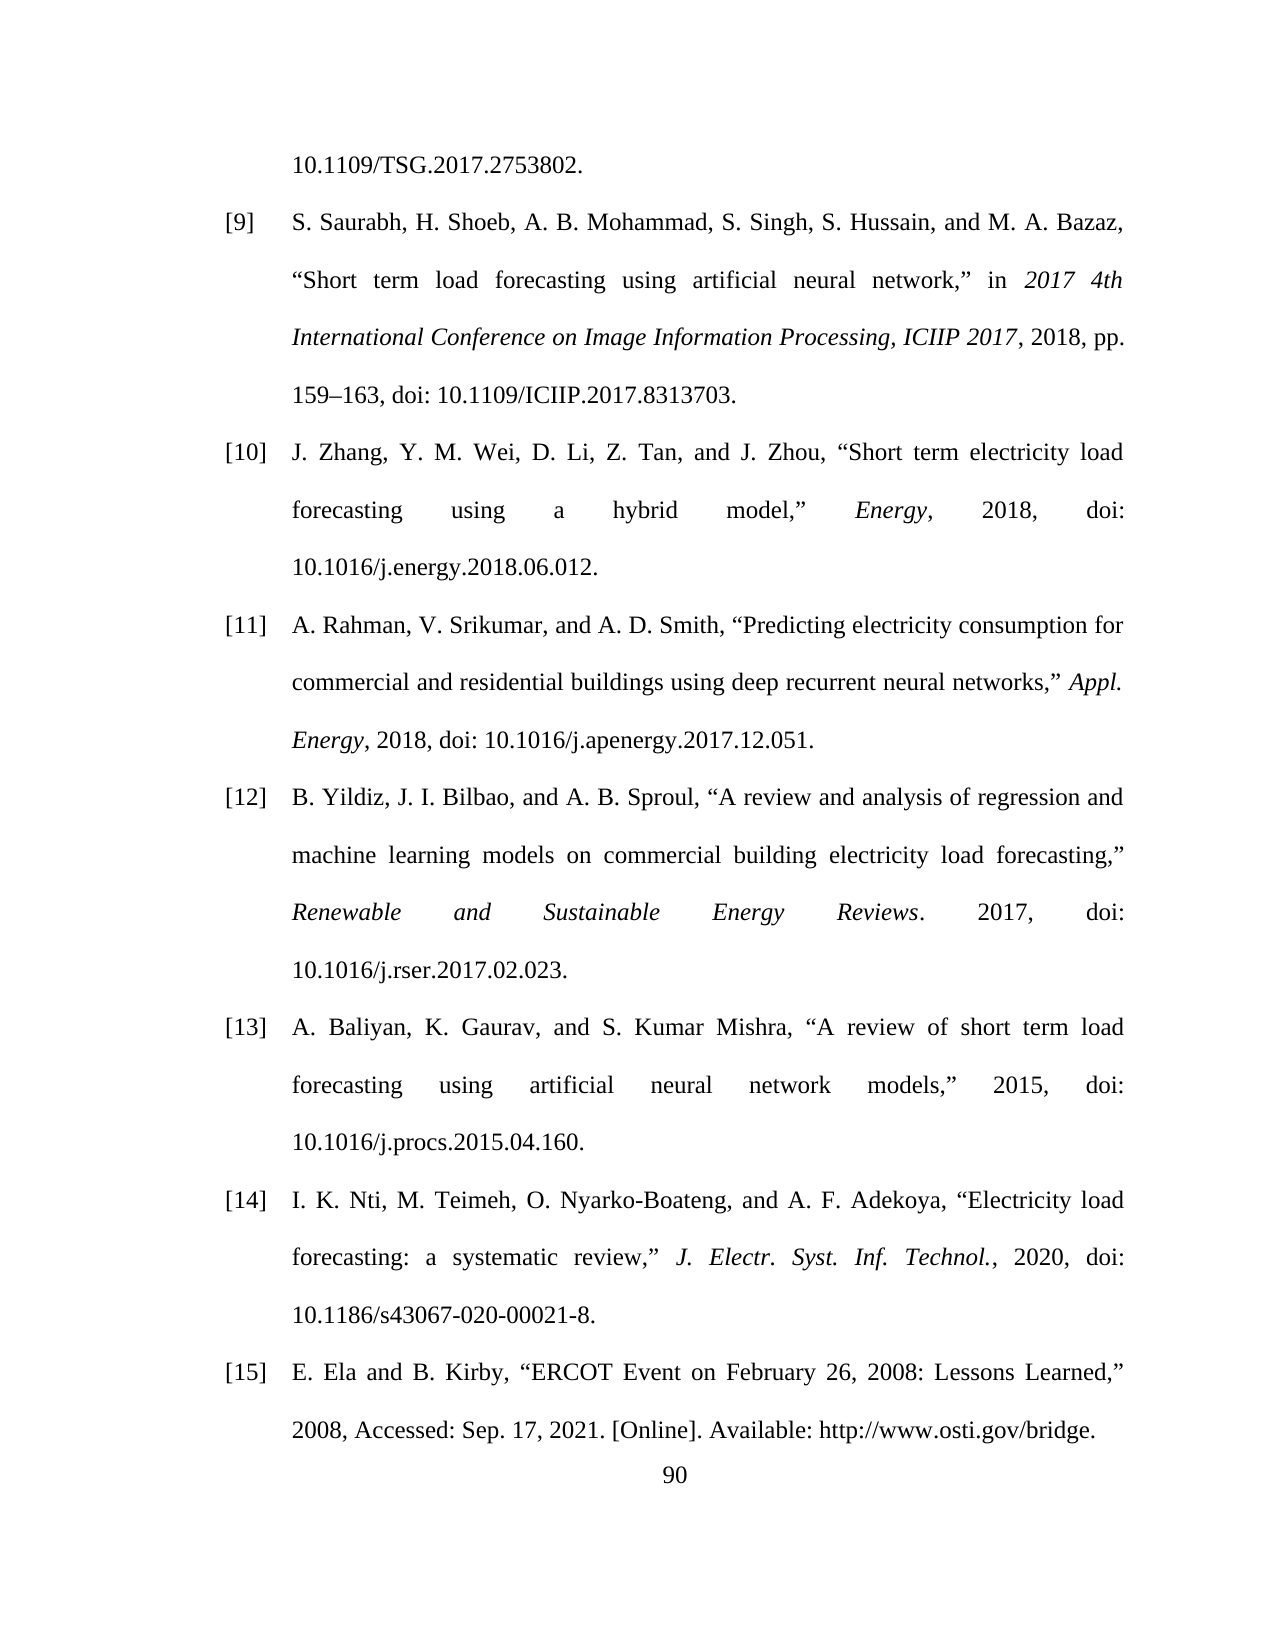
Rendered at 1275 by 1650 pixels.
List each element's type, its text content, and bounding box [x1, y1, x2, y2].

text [225, 150, 1125, 179]
text [10] J. Zhang, Y. M. Wei, D. Li, Z. Tan, and J. Zhou, “Short term electricity load forecasting using a hybrid model,” Energy, 2018, doi: 10.1016/j.energy.2018.06.012. [225, 437, 1125, 581]
text [9] S. Saurabh, H. Shoeb, A. B. Mohammad, S. Singh, S. Hussain, and M. A. Bazaz, “Short term load forecasting using artificial neural network,” in 2017 4th International Conference on Image Information Processing, ICIIP 2017, 2018, pp. 159–163, doi: 10.1109/ICIIP.2017.8313703. [225, 207, 1125, 409]
text [14] I. K. Nti, M. Teimeh, O. Nyarko-Boateng, and A. F. Adekoya, “Electricity load forecasting: a systematic review,” J. Electr. Syst. Inf. Technol., 2020, doi: 10.1186/s43067-020-00021-8. [225, 1185, 1125, 1329]
text [15] E. Ela and B. Kirby, “ERCOT Event on February 26, 2008: Lessons Learned,” 2008, Accessed: Sep. 17, 2021. [Online]. Available: http://www.osti.gov/bridge. [225, 1357, 1125, 1444]
text [12] B. Yildiz, J. I. Bilbao, and A. B. Sproul, “A review and analysis of regression and machine learning models on commercial building electricity load forecasting,” Renewable and Sustainable Energy Reviews. 2017, doi: 10.1016/j.rser.2017.02.023. [225, 782, 1125, 984]
text [13] A. Baliyan, K. Gaurav, and S. Kumar Mishra, “A review of short term load forecasting using artificial neural network models,” 2015, doi: 10.1016/j.procs.2015.04.160. [225, 1012, 1125, 1156]
text [11] A. Rahman, V. Srikumar, and A. D. Smith, “Predicting electricity consumption for commercial and residential buildings using deep recurrent neural networks,” Appl. Energy, 2018, doi: 10.1016/j.apenergy.2017.12.051. [225, 610, 1125, 754]
